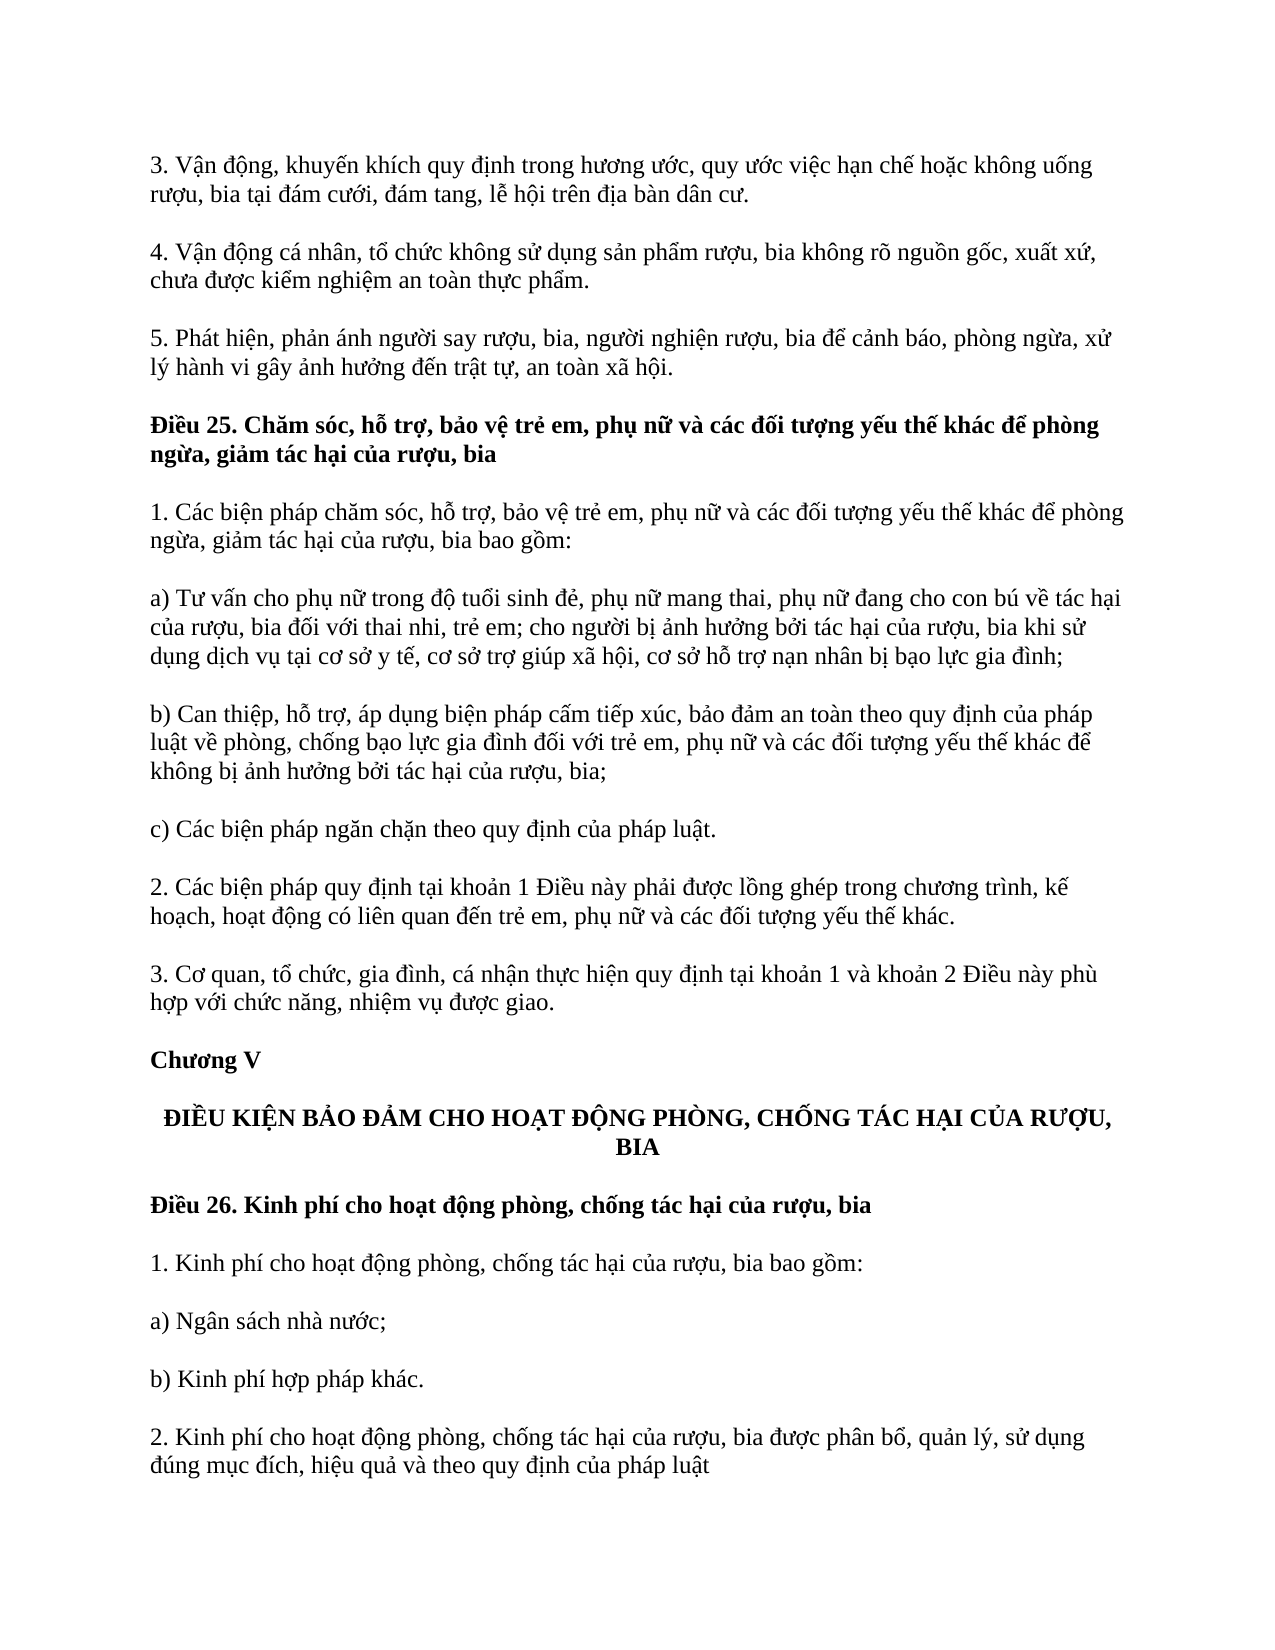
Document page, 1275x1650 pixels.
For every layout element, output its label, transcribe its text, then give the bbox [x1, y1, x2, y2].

text b) Can thiệp, hỗ trợ, áp dụng biện pháp cấm tiếp xúc, bảo đảm an toàn theo quy định của pháp luật về phòng, chống bạo lực gia đình đối với trẻ em, phụ nữ và các đối tượng yếu thế khác để không bị ảnh hưởng bởi tác hại của rượu, bia; [150, 699, 1125, 785]
text 3. Vận động, khuyến khích quy định trong hương ước, quy ước việc hạn chế hoặc không uống rượu, bia tại đám cưới, đám tang, lễ hội trên địa bàn dân cư. [150, 150, 1125, 207]
text ĐIỀU KIỆN BẢO ĐẢM CHO HOẠT ĐỘNG PHÒNG, CHỐNG TÁC HẠI CỦA RƯỢU, BIA [150, 1103, 1125, 1161]
text 3. Cơ quan, tổ chức, gia đình, cá nhận thực hiện quy định tại khoản 1 và khoản 2 Điều này phù hợp với chức năng, nhiệm vụ được giao. [150, 959, 1125, 1016]
text 2. Kinh phí cho hoạt động phòng, chống tác hại của rượu, bia được phân bổ, quản lý, sử dụng đúng mục đích, hiệu quả và theo quy định của pháp luật [150, 1422, 1125, 1479]
text 4. Vận động cá nhân, tổ chức không sử dụng sản phẩm rượu, bia không rõ nguồn gốc, xuất xứ, chưa được kiểm nghiệm an toàn thực phẩm. [150, 237, 1125, 294]
text Điều 26. Kinh phí cho hoạt động phòng, chống tác hại của rượu, bia [150, 1190, 1125, 1219]
text b) Kinh phí hợp pháp khác. [150, 1364, 1125, 1392]
text Chương V [150, 1045, 1125, 1074]
text 1. Các biện pháp chăm sóc, hỗ trợ, bảo vệ trẻ em, phụ nữ và các đối tượng yếu thế khác để phòng ngừa, giảm tác hại của rượu, bia bao gồm: [150, 497, 1125, 554]
text 5. Phát hiện, phản ánh người say rượu, bia, người nghiện rượu, bia để cảnh báo, phòng ngừa, xử lý hành vi gây ảnh hưởng đến trật tự, an toàn xã hội. [150, 323, 1125, 381]
text a) Ngân sách nhà nước; [150, 1306, 1125, 1334]
text 1. Kinh phí cho hoạt động phòng, chống tác hại của rượu, bia bao gồm: [150, 1248, 1125, 1277]
text 2. Các biện pháp quy định tại khoản 1 Điều này phải được lồng ghép trong chương trình, kế hoạch, hoạt động có liên quan đến trẻ em, phụ nữ và các đối tượng yếu thế khác. [150, 872, 1125, 929]
text c) Các biện pháp ngăn chặn theo quy định của pháp luật. [150, 814, 1125, 843]
text a) Tư vấn cho phụ nữ trong độ tuổi sinh đẻ, phụ nữ mang thai, phụ nữ đang cho con bú về tác hại của rượu, bia đối với thai nhi, trẻ em; cho người bị ảnh hưởng bởi tác hại của rượu, bia khi sử dụng dịch vụ tại cơ sở y tế, cơ sở trợ giúp xã hội, cơ sở hỗ trợ nạn nhân bị bạo lực gia đình; [150, 583, 1125, 669]
text Điều 25. Chăm sóc, hỗ trợ, bảo vệ trẻ em, phụ nữ và các đối tượng yếu thế khác để phòng ngừa, giảm tác hại của rượu, bia [150, 410, 1125, 467]
